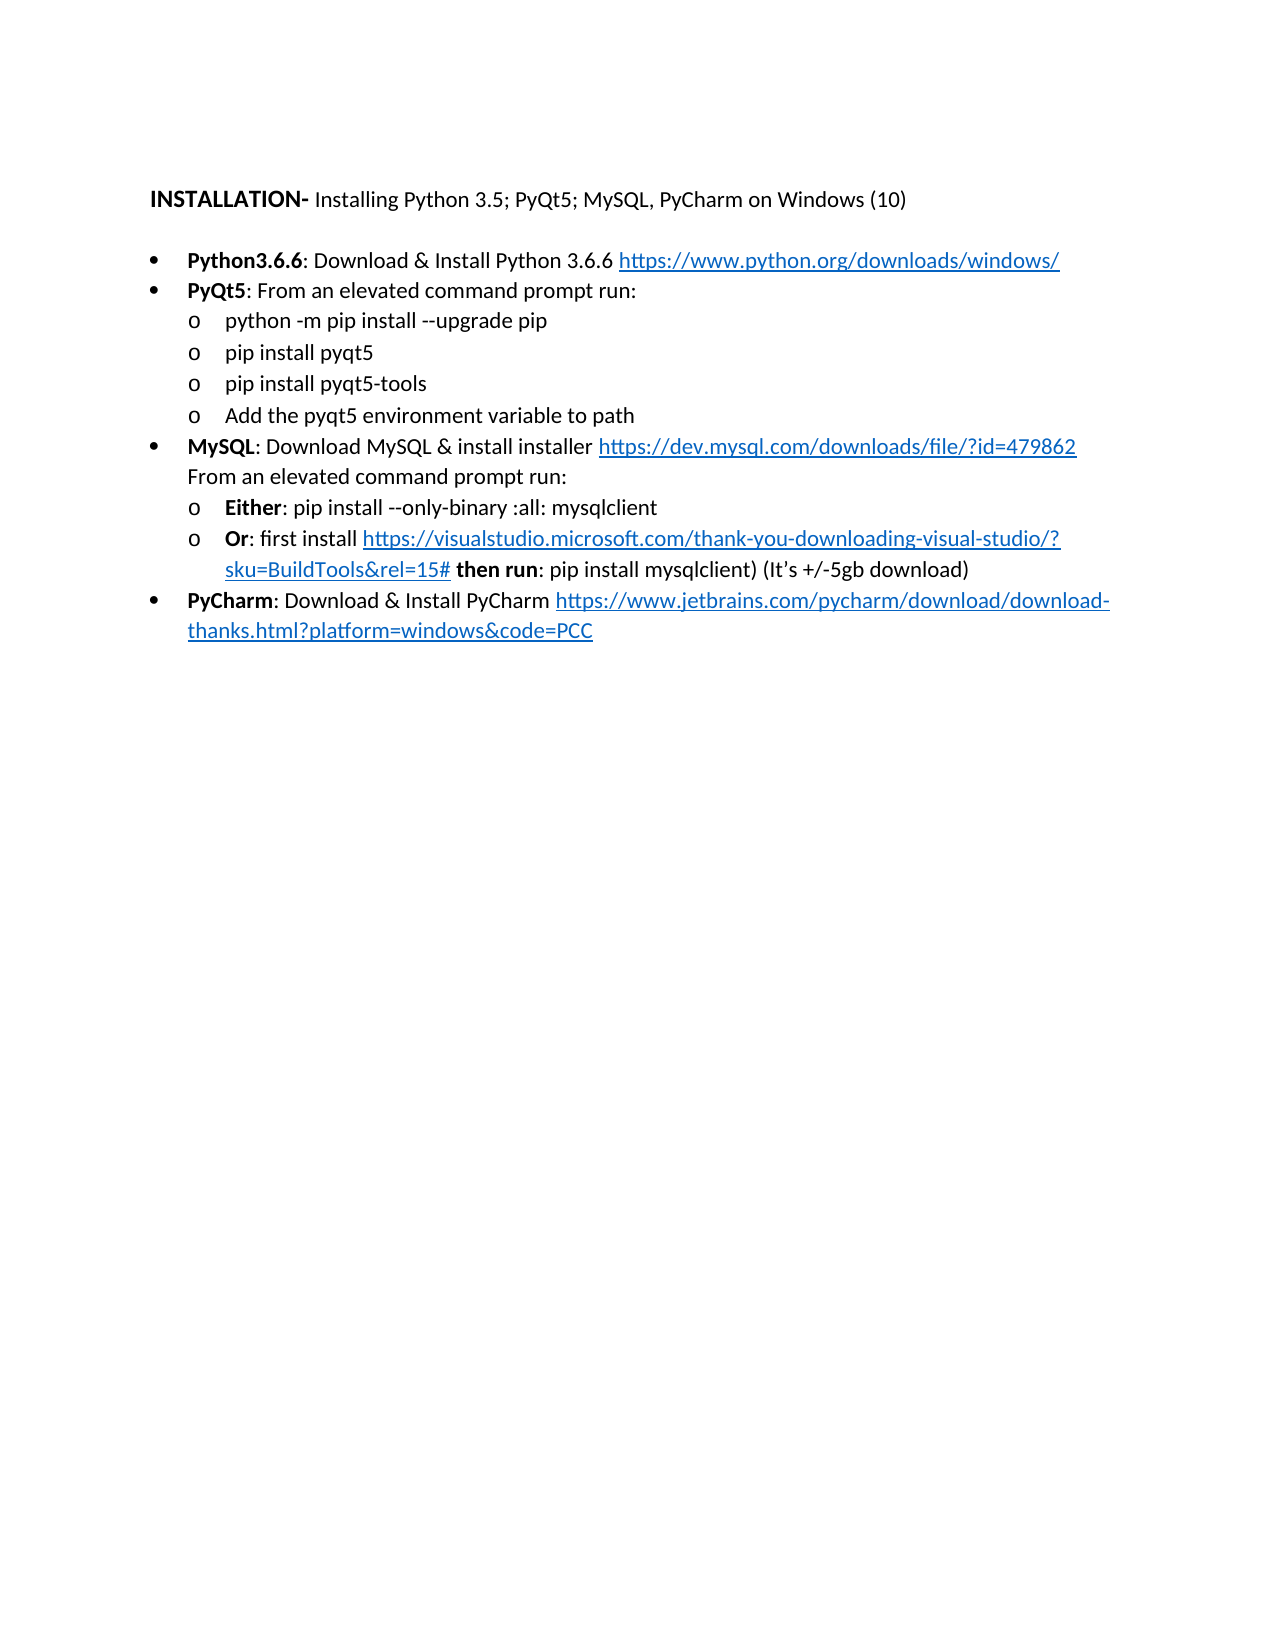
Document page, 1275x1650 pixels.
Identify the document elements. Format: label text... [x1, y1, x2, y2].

list From an elevated command prompt run: [187, 462, 1125, 491]
list Or: first install https://visualstudio.microsoft.com/thank-you-downloading-visual-studio/?sku=BuildTools&rel=15# then run: pip install mysqlclient) (It’s +/-5gb download) [187, 524, 1125, 583]
list pip install pyqt5 [187, 338, 1125, 367]
list PyQt5: From an elevated command prompt run: [150, 276, 1125, 304]
list Either: pip install --only-binary :all: mysqlclient [187, 493, 1125, 522]
list pip install pyqt5-tools [187, 369, 1125, 398]
list Add the pyqt5 environment variable to path [187, 401, 1125, 430]
list PyCharm: Download & Install PyCharm https://www.jetbrains.com/pycharm/download/download-thanks.html?platform=windows&code=PCC [150, 586, 1125, 644]
text INSTALLATION- Installing Python 3.5; PyQt5; MySQL, PyCharm on Windows (10) [150, 183, 1125, 213]
list python -m pip install --upgrade pip [187, 306, 1125, 336]
list MySQL: Download MySQL & install installer https://dev.mysql.com/downloads/file/?id=479862 [150, 432, 1125, 460]
list Python3.6.6: Download & Install Python 3.6.6 https://www.python.org/downloads/windows/ [150, 246, 1125, 274]
